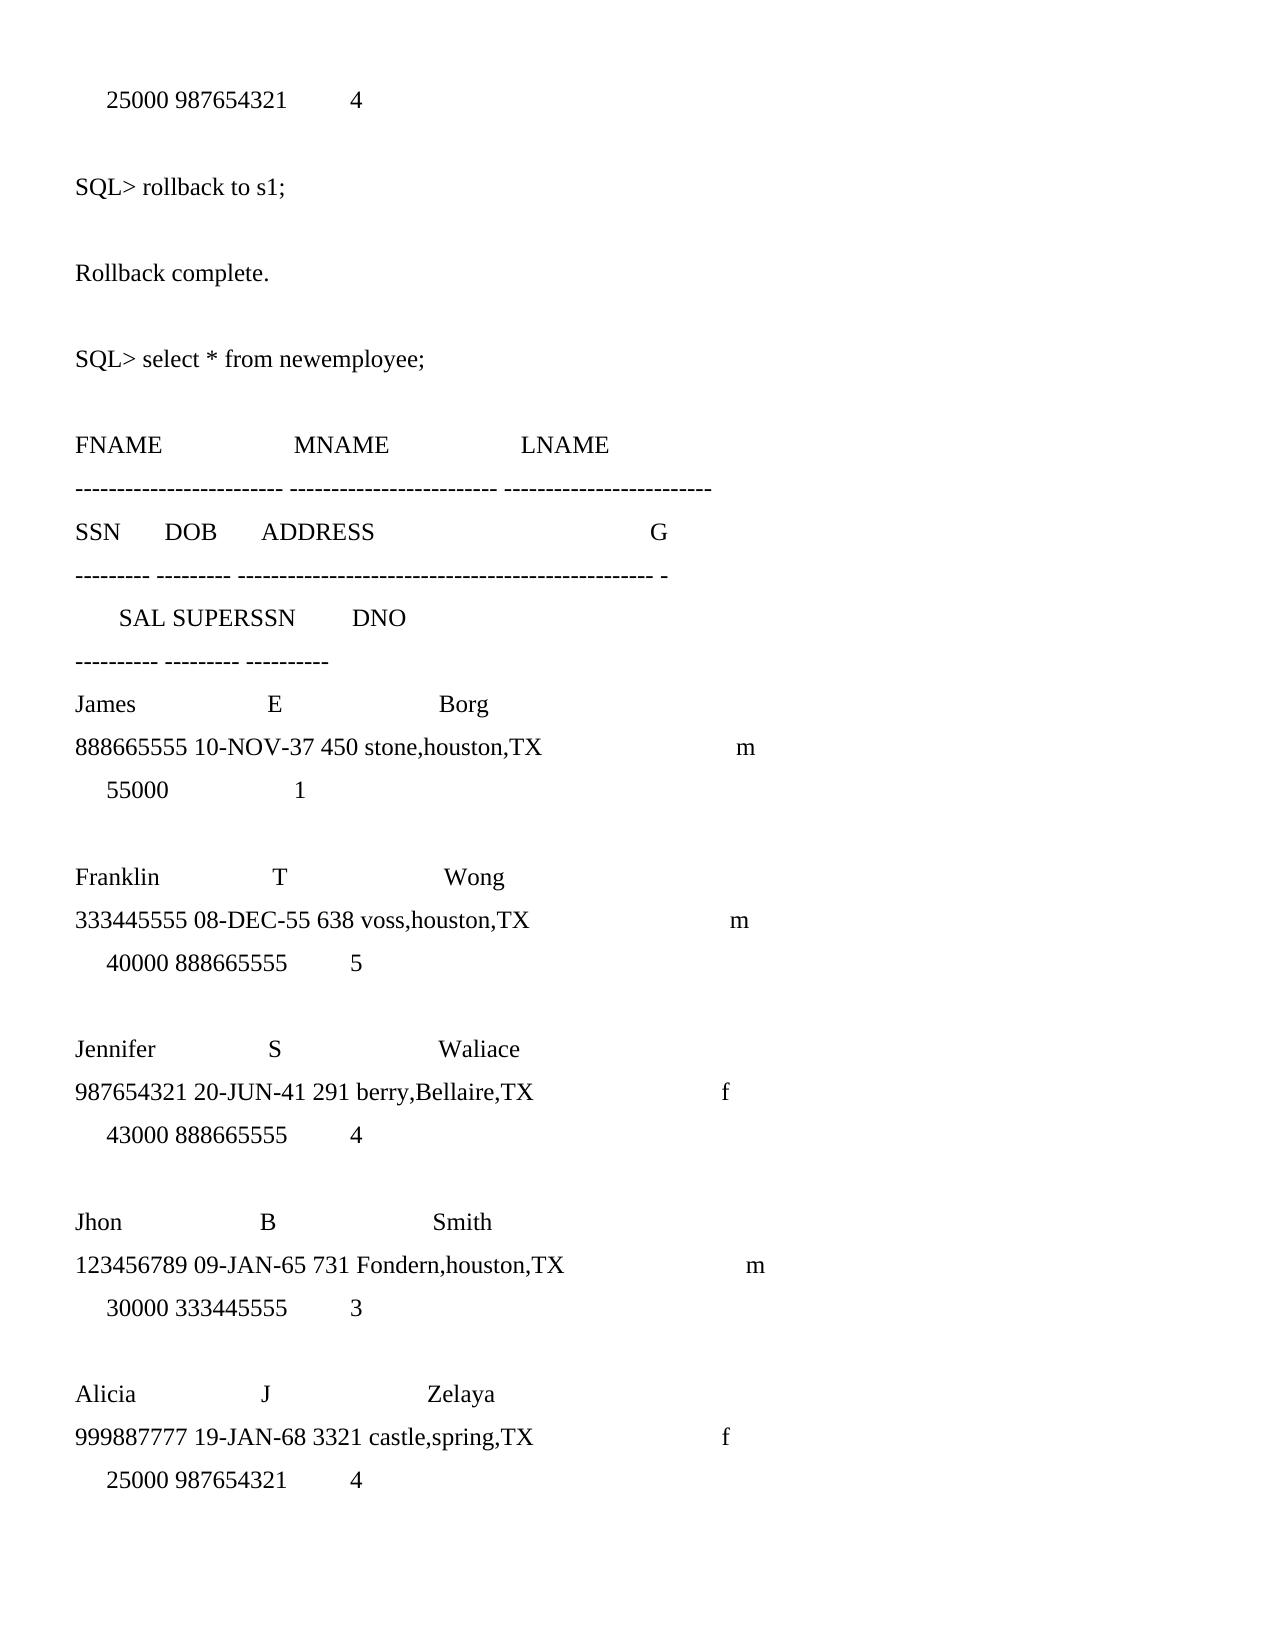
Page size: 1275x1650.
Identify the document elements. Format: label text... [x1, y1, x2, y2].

text 40000 888665555 5 [75, 948, 1200, 977]
text 43000 888665555 4 [75, 1120, 1200, 1149]
text SAL SUPERSSN DNO [75, 603, 1200, 632]
text 25000 987654321 4 [75, 1465, 1200, 1494]
text Franklin T Wong [75, 862, 1200, 890]
text 55000 1 [75, 775, 1200, 804]
text 25000 987654321 4 [75, 85, 1200, 114]
text James E Borg [75, 689, 1200, 718]
text SQL> select * from newemployee; [75, 344, 1200, 373]
text SSN DOB ADDRESS G [75, 517, 1200, 545]
text Jhon B Smith [75, 1207, 1200, 1235]
text 987654321 20-JUN-41 291 berry,Bellaire,TX f [75, 1077, 1200, 1106]
text --------- --------- -------------------------------------------------- - [75, 560, 1200, 588]
text Jennifer S Waliace [75, 1034, 1200, 1063]
text SQL> rollback to s1; [75, 172, 1200, 200]
text ------------------------- ------------------------- ------------------------- [75, 473, 1200, 502]
text FNAME MNAME LNAME [75, 430, 1200, 459]
text 888665555 10-NOV-37 450 stone,houston,TX m [75, 732, 1200, 761]
text Rollback complete. [75, 258, 1200, 287]
text 999887777 19-JAN-68 3321 castle,spring,TX f [75, 1422, 1200, 1451]
text 30000 333445555 3 [75, 1293, 1200, 1322]
text 123456789 09-JAN-65 731 Fondern,houston,TX m [75, 1250, 1200, 1278]
text Alicia J Zelaya [75, 1379, 1200, 1408]
text ---------- --------- ---------- [75, 646, 1200, 675]
text 333445555 08-DEC-55 638 voss,houston,TX m [75, 905, 1200, 933]
